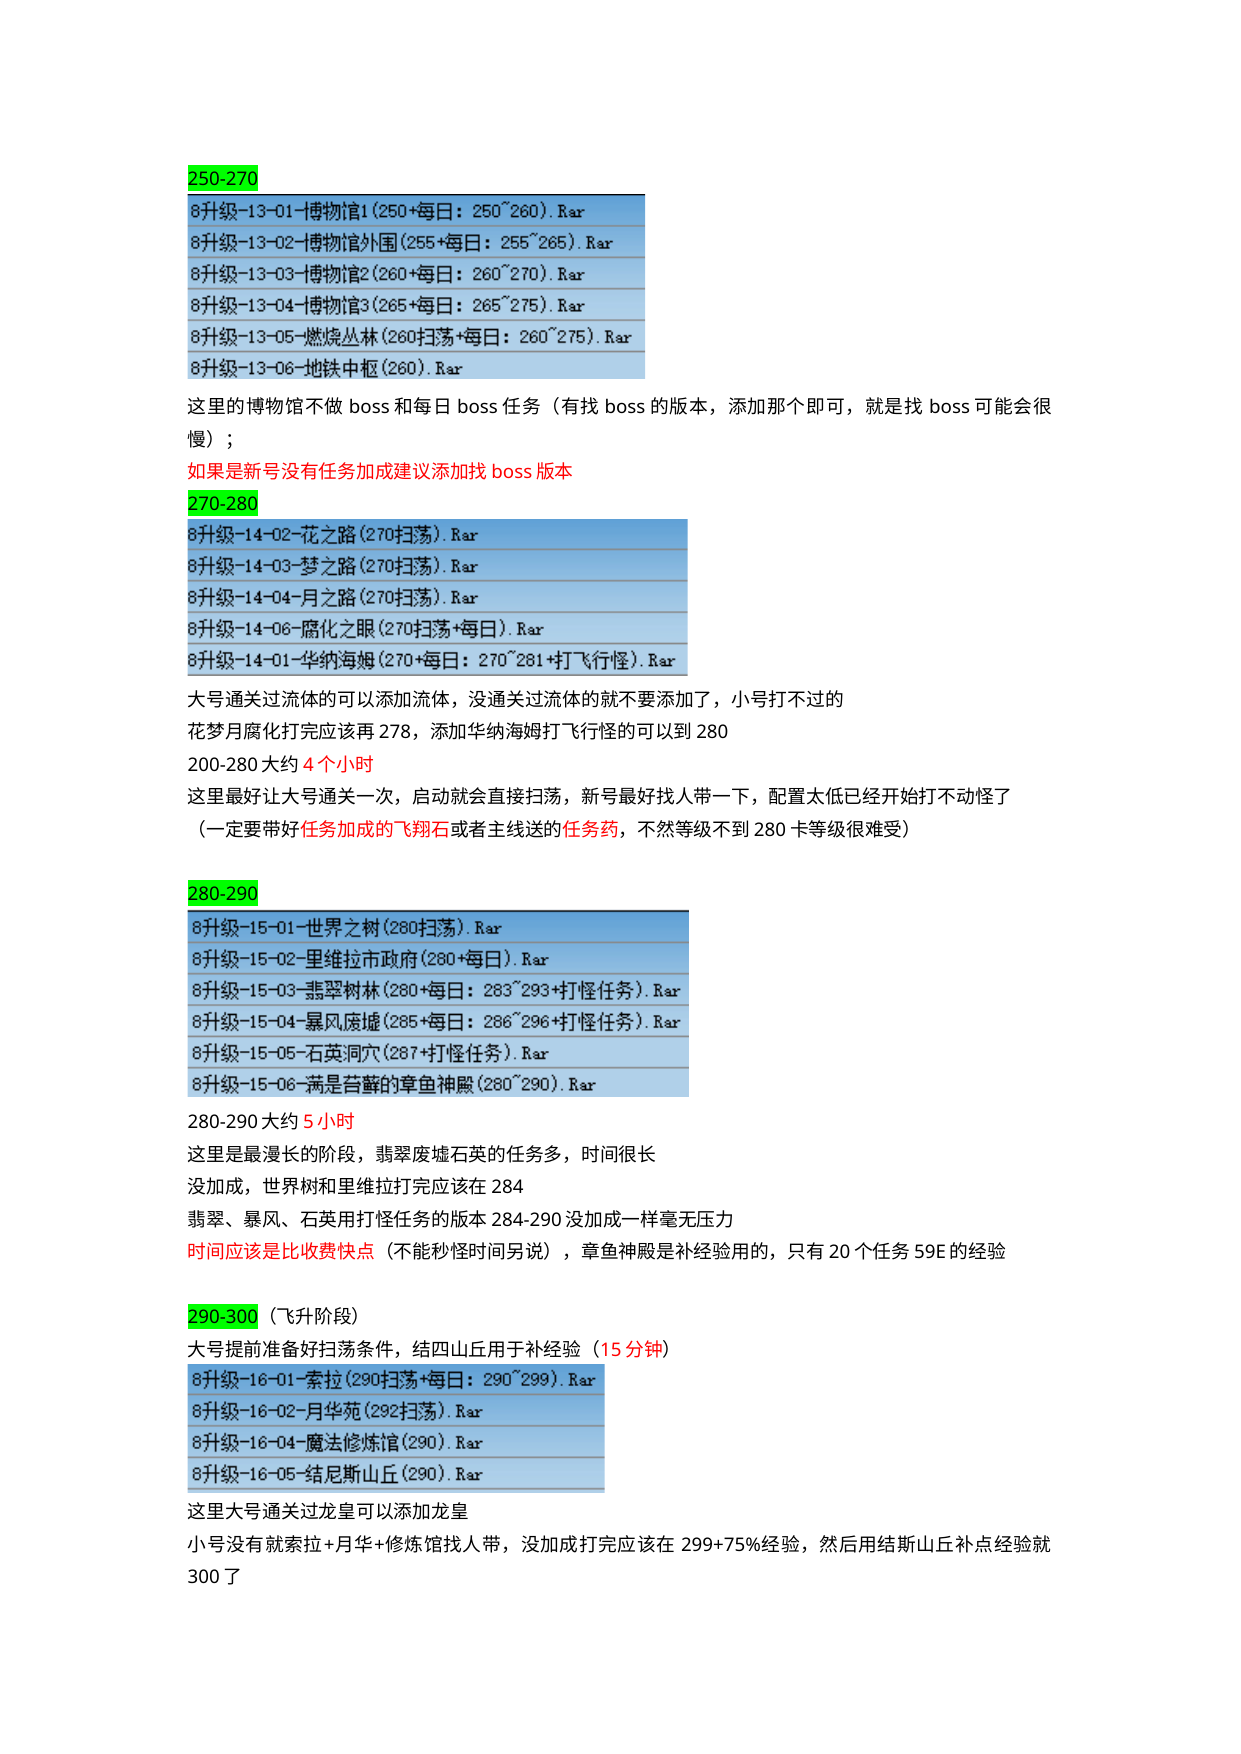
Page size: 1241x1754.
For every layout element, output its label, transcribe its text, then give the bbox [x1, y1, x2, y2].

text 时间应该是比收费快点（不能秒怪时间另说），章鱼神殿是补经验用的，只有20个任务59E的经验 [187, 1234, 1053, 1267]
text 这里的博物馆不做boss和每日boss任务（有找boss的版本，添加那个即可，就是找boss可能会很慢）； [187, 389, 1053, 454]
text 这里是最漫长的阶段，翡翠废墟石英的任务多，时间很长 [187, 1137, 1053, 1169]
text 280-290 [187, 877, 1053, 909]
text 大号提前准备好扫荡条件，结四山丘用于补经验（15分钟） [187, 1332, 1053, 1364]
text 没加成，世界树和里维拉打完应该在284 [187, 1169, 1053, 1202]
text 270-280 [187, 487, 1053, 519]
picture [187, 194, 646, 379]
picture [187, 909, 689, 1097]
text 200-280大约4个小时 [187, 747, 1053, 779]
text 280-290大约5小时 [187, 1104, 1053, 1137]
picture [187, 519, 688, 676]
picture [187, 1364, 605, 1493]
text 如果是新号没有任务加成建议添加找boss版本 [187, 454, 1053, 487]
text 这里大号通关过龙皇可以添加龙皇 [187, 1494, 1053, 1527]
text （一定要带好任务加成的飞翔石或者主线送的任务药，不然等级不到280卡等级很难受） [187, 812, 1053, 844]
text 290-300（飞升阶段） [187, 1299, 1053, 1332]
text 大号通关过流体的可以添加流体，没通关过流体的就不要添加了，小号打不过的 [187, 682, 1053, 714]
text 这里最好让大号通关一次，启动就会直接扫荡，新号最好找人带一下，配置太低已经开始打不动怪了 [187, 779, 1053, 812]
text 花梦月腐化打完应该再278，添加华纳海姆打飞行怪的可以到280 [187, 714, 1053, 747]
text 翡翠、暴风、石英用打怪任务的版本284-290没加成一样毫无压力 [187, 1202, 1053, 1234]
text 250-270 [187, 162, 1053, 194]
text 小号没有就索拉+月华+修炼馆找人带，没加成打完应该在299+75%经验，然后用结斯山丘补点经验就300了 [187, 1527, 1053, 1592]
